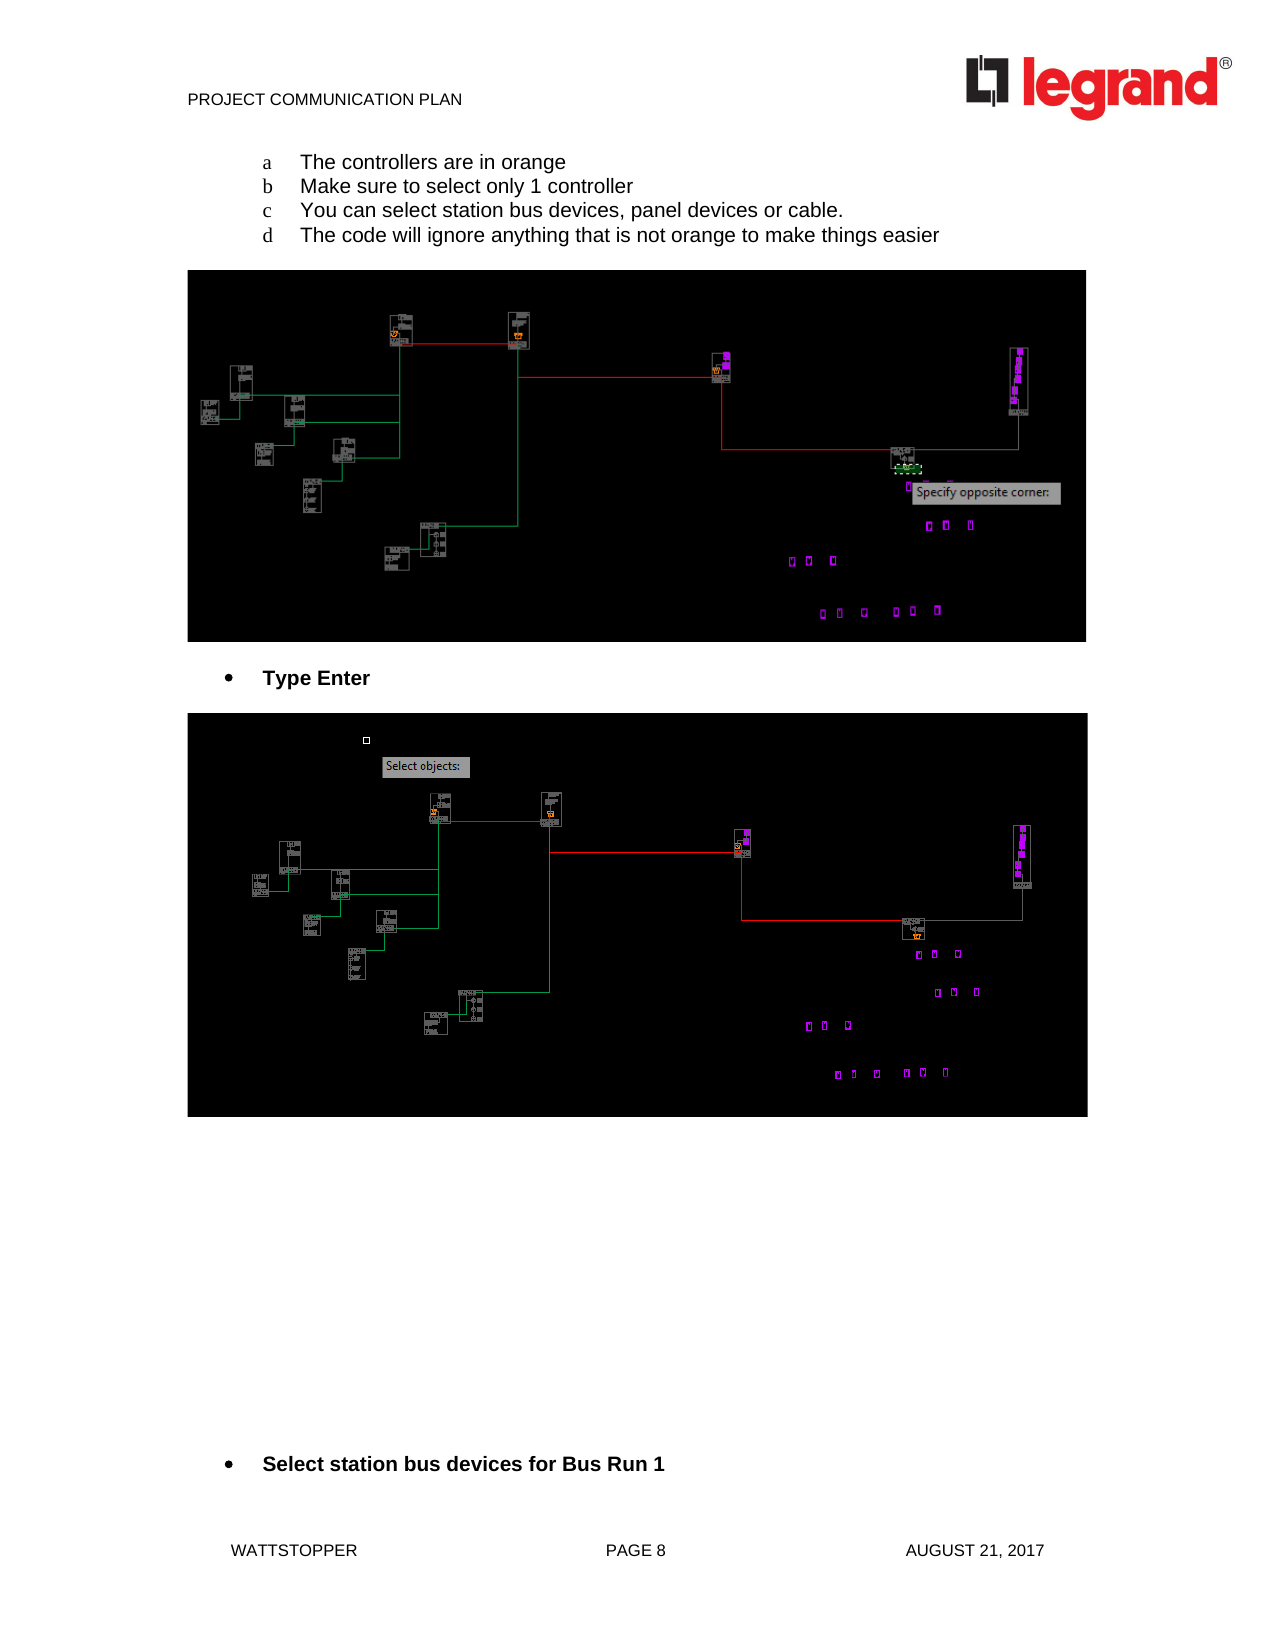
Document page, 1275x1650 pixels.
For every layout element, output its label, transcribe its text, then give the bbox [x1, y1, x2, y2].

list The code will ignore anything that is not orange to make things easier [262, 222, 1087, 247]
list Make sure to select only 1 controller [262, 174, 1087, 198]
list The controllers are in orange [262, 150, 1087, 174]
picture [936, 16, 1266, 162]
list Select station bus devices for Bus Run 1 [225, 1452, 1087, 1476]
picture [187, 713, 1088, 1117]
list Type Enter [225, 665, 1087, 689]
picture [187, 270, 1087, 642]
list You can select station bus devices, panel devices or cable. [262, 198, 1087, 222]
